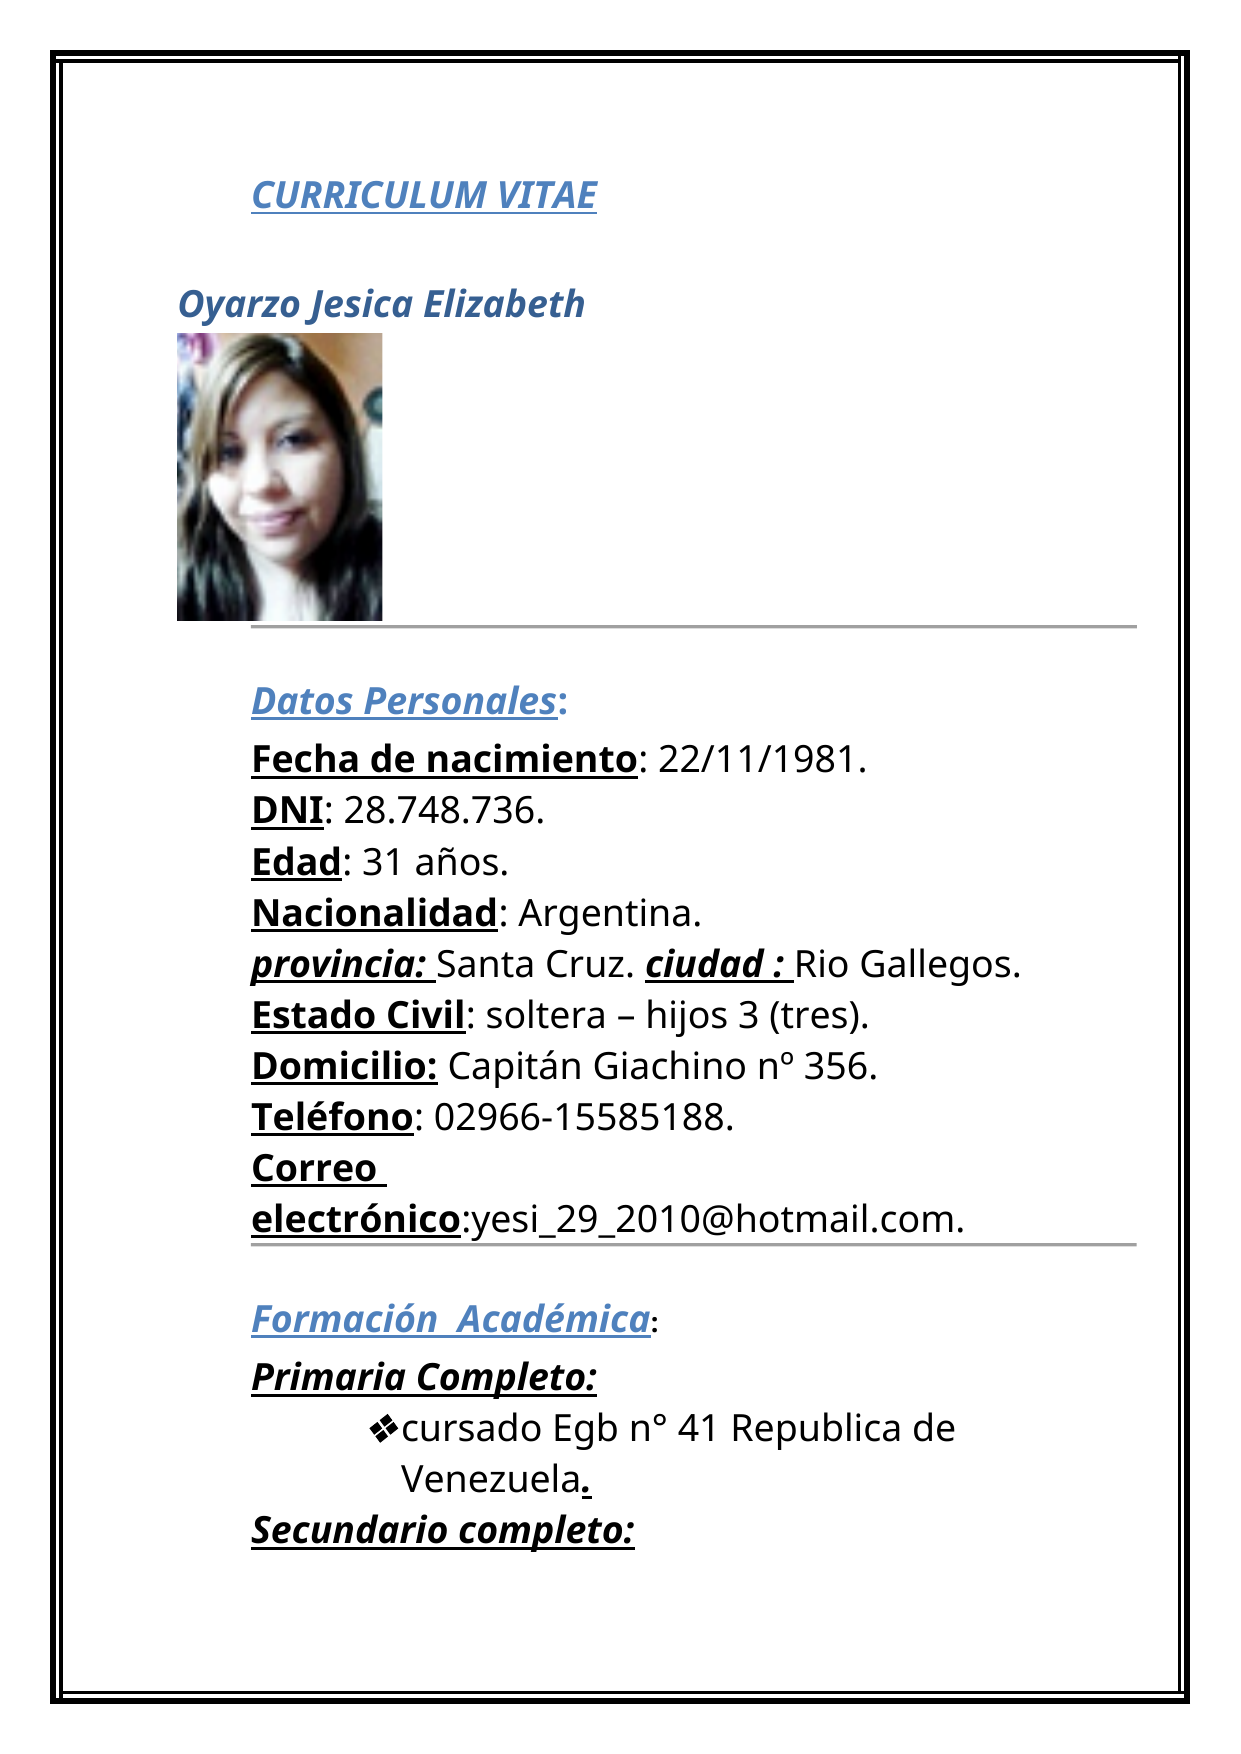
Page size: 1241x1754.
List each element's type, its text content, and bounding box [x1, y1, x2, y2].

text Correo electrónico:yesi_29_2010@hotmail.com. [251, 1141, 1063, 1243]
subtitle Datos Personales: [251, 674, 1063, 725]
subtitle Formación Académica: [251, 1292, 1063, 1343]
subtitle CURRICULUM VITAE [251, 168, 1063, 219]
text Estado Civil: soltera – hijos 3 (tres). [251, 988, 1063, 1039]
list cursado Egb n° 41 Republica de Venezuela. [363, 1402, 1063, 1504]
text Secundario completo: [251, 1504, 1063, 1555]
text DNI: 28.748.736. [251, 784, 1063, 835]
picture [177, 333, 383, 621]
text Teléfono: 02966-15585188. [251, 1090, 1063, 1141]
text provincia: Santa Cruz. ciudad : Rio Gallegos. [251, 937, 1063, 988]
text Edad: 31 años. [251, 835, 1063, 886]
text Fecha de nacimiento: 22/11/1981. [251, 733, 1063, 784]
subtitle Oyarzo Jesica Elizabeth [177, 277, 1063, 620]
text Domicilio: Capitán Giachino nº 356. [251, 1039, 1063, 1090]
text Nacionalidad: Argentina. [251, 886, 1063, 937]
text Primaria Completo: [251, 1351, 1063, 1402]
